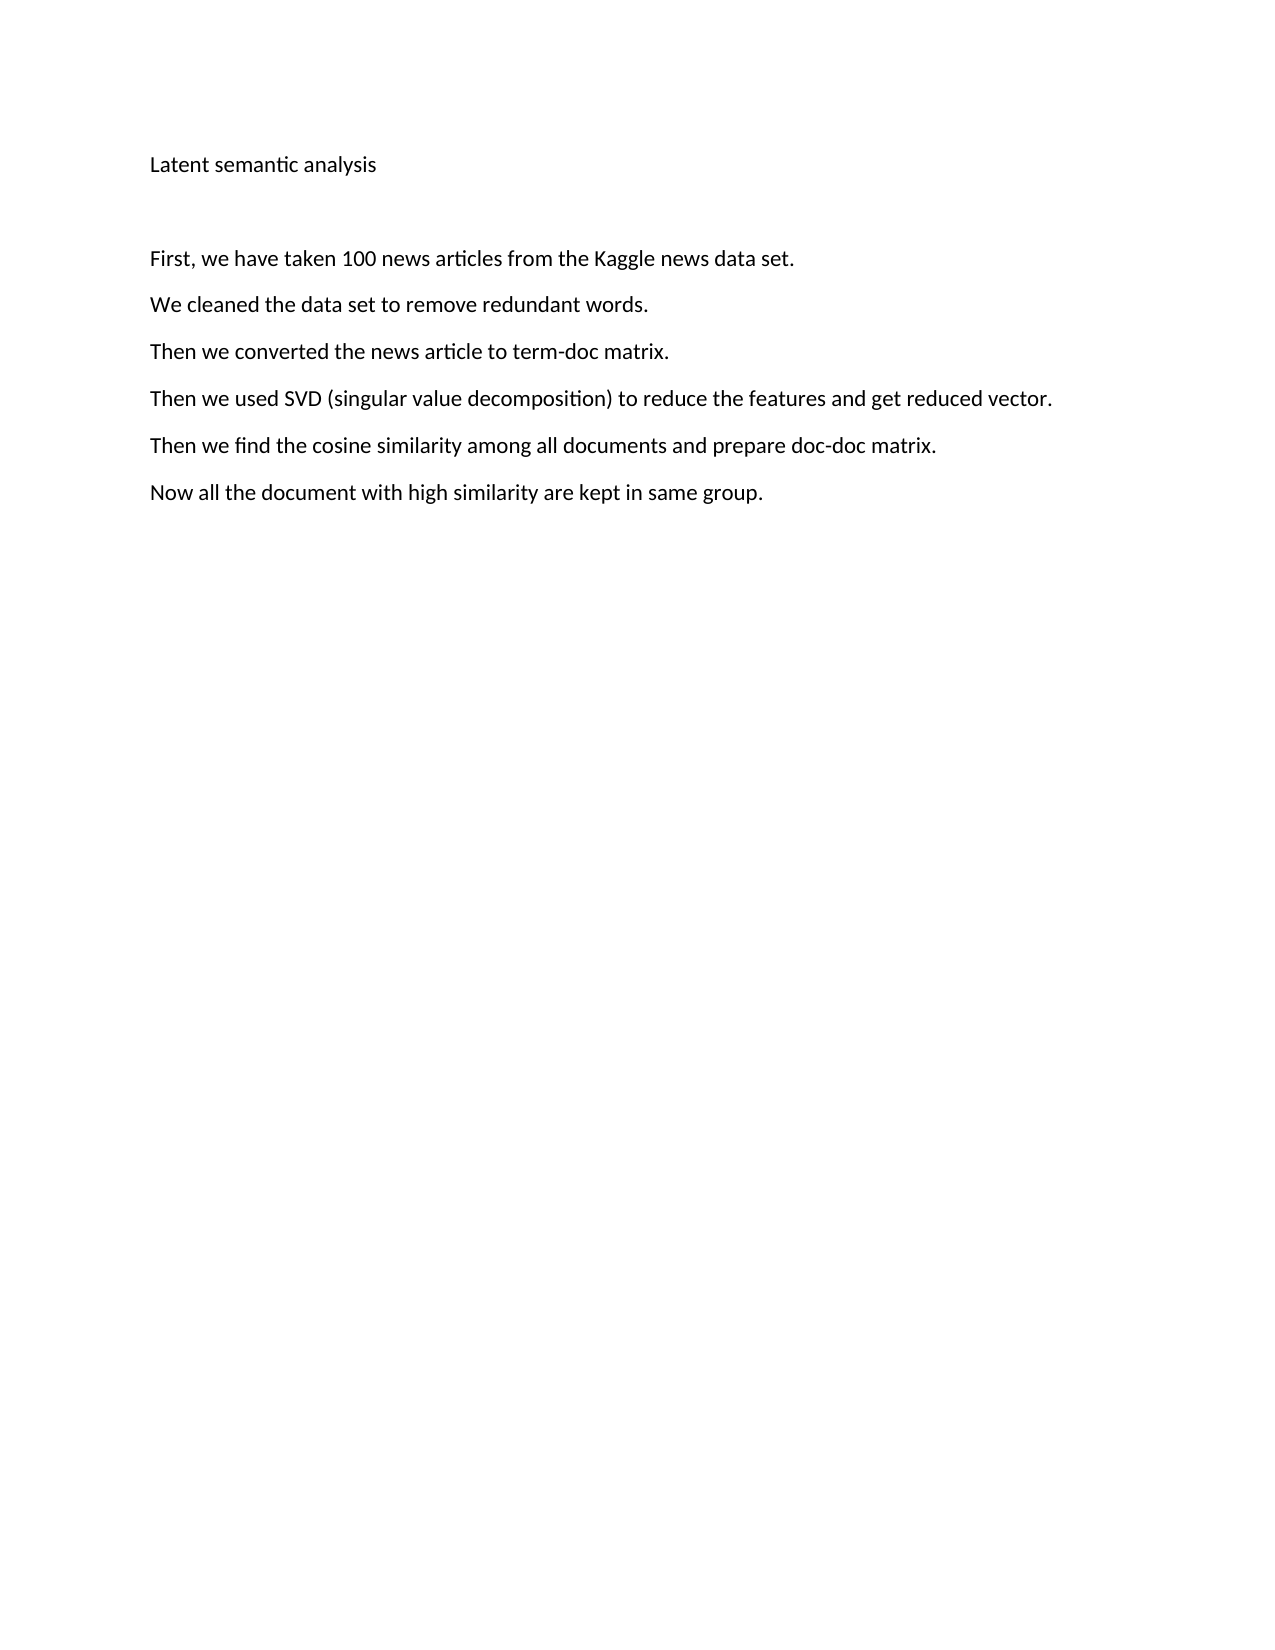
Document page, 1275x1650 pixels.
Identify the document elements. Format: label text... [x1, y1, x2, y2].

text Now all the document with high similarity are kept in same group. [150, 478, 1125, 506]
text Then we find the cosine similarity among all documents and prepare doc-doc matrix. [150, 431, 1125, 459]
text Latent semantic analysis [150, 150, 1125, 178]
text First, we have taken 100 news articles from the Kaggle news data set. [150, 244, 1125, 272]
text Then we converted the news article to term-doc matrix. [150, 337, 1125, 366]
text Then we used SVD (singular value decomposition) to reduce the features and get reduced vector. [150, 384, 1125, 412]
text We cleaned the data set to remove redundant words. [150, 291, 1125, 319]
